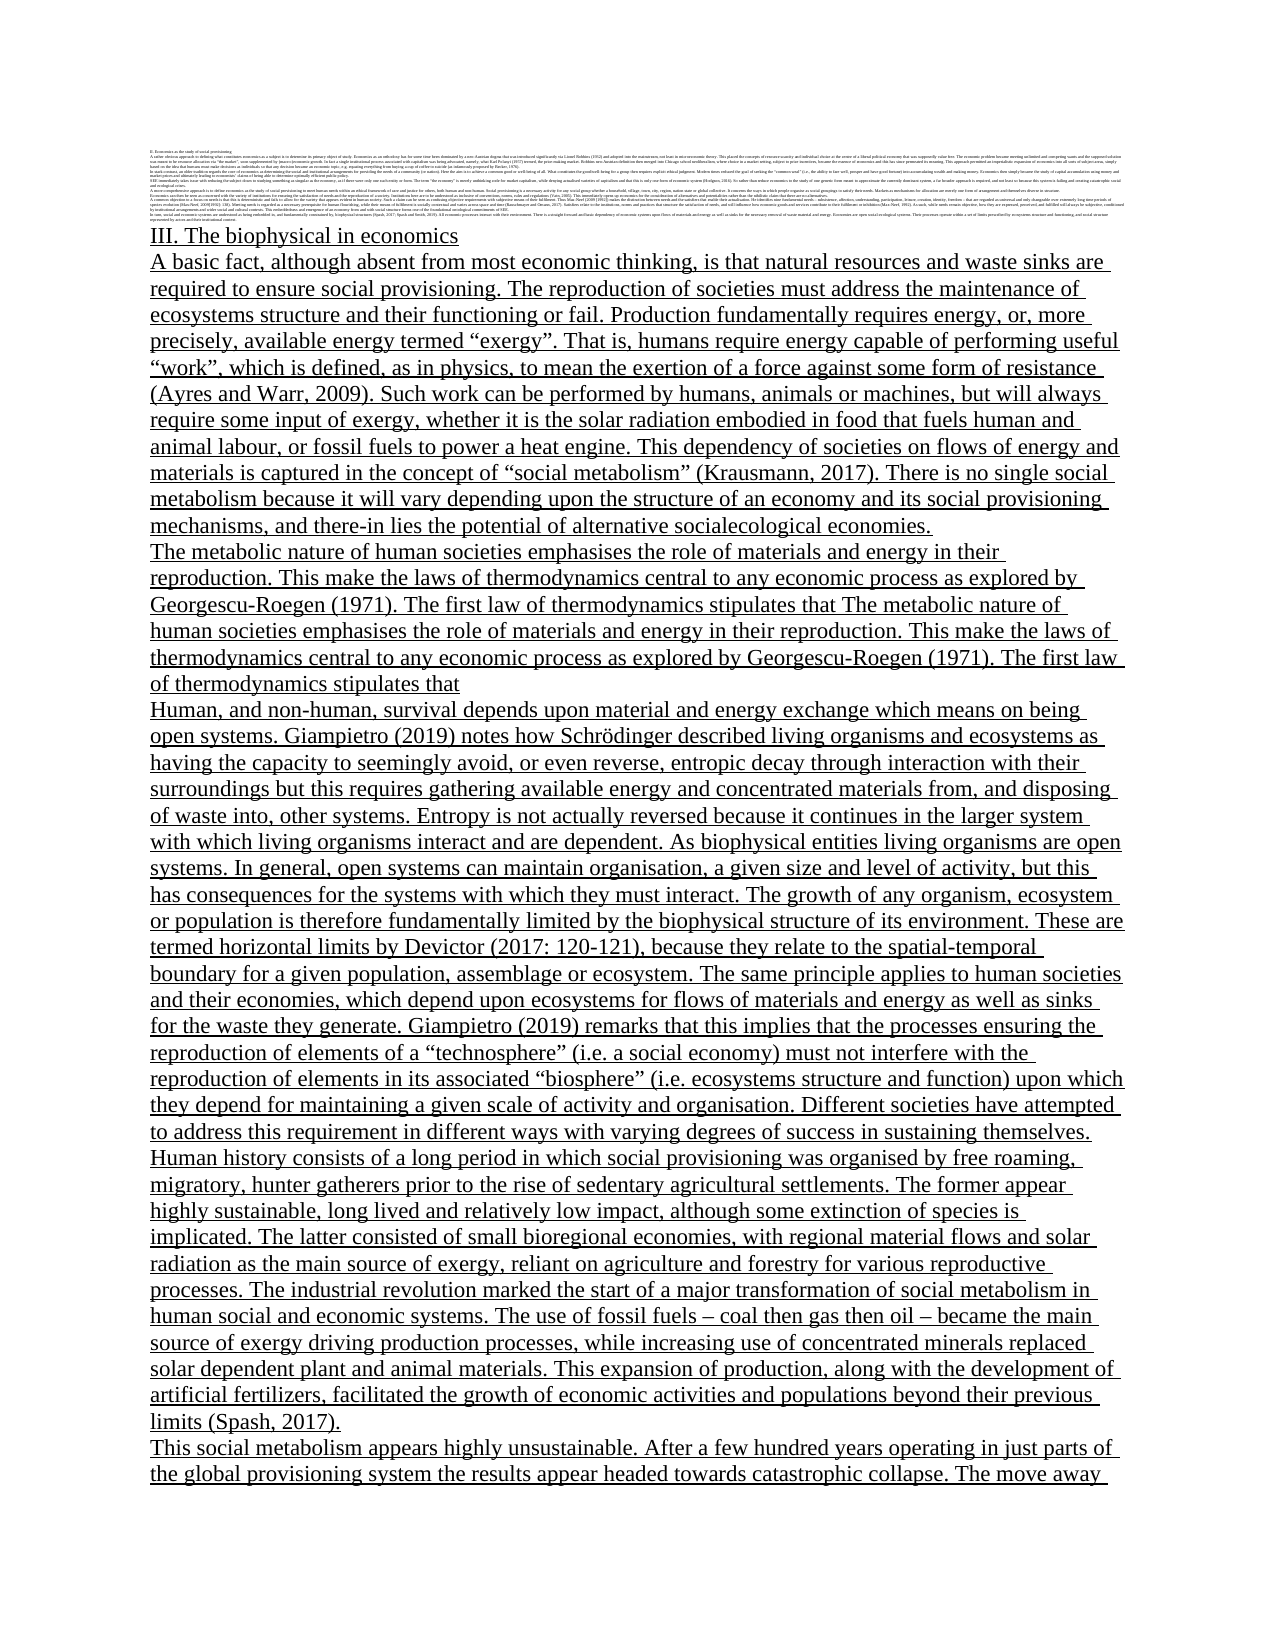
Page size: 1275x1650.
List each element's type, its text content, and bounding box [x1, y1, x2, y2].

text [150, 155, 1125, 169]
text Human, and non-human, survival depends upon material and energy exchange which means on being open systems. Giampietro (2019) notes how Schrödinger described living organisms and ecosystems as having the capacity to seemingly avoid, or even reverse, entropic decay through interaction with their surroundings but this requires gathering available energy and concentrated materials from, and disposing of waste into, other systems. Entropy is not actually reversed because it continues in the larger system with which living organisms interact and are dependent. As biophysical entities living organisms are open systems. In general, open systems can maintain organisation, a given size and level of activity, but this has consequences for the systems with which they must interact. The growth of any organism, ecosystem or population is therefore fundamentally limited by the biophysical structure of its environment. These are termed horizontal limits by Devictor (2017: 120-121), because they relate to the spatial-temporal boundary for a given population, assemblage or ecosystem. The same principle applies to human societies and their economies, which depend upon ecosystems for flows of materials and energy as well as sinks for the waste they generate. Giampietro (2019) remarks that this implies that the processes ensuring the reproduction of elements of a “technosphere” (i.e. a social economy) must not interfere with the reproduction of elements in its associated “biosphere” (i.e. ecosystems structure and function) upon which they depend for maintaining a given scale of activity and organisation. Different societies have attempted to address this requirement in different ways with varying degrees of success in sustaining themselves. [150, 696, 1125, 930]
text The metabolic nature of human societies emphasises the role of materials and energy in their reproduction. This make the laws of thermodynamics central to any economic process as explored by Georgescu-Roegen (1971). The first law of thermodynamics stipulates that The metabolic nature of human societies emphasises the role of materials and energy in their reproduction. This make the laws of thermodynamics central to any economic process as explored by Georgescu-Roegen (1971). The first law of thermodynamics stipulates that [150, 538, 1125, 666]
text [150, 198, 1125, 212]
text Human, and non-human, survival depends upon material and energy exchange which means on being open systems. Giampietro (2019) notes how Schrödinger described living organisms and ecosystems as having the capacity to seemingly avoid, or even reverse, entropic decay through interaction with their surroundings but this requires gathering available energy and concentrated materials from, and disposing of waste into, other systems. Entropy is not actually reversed because it continues in the larger system with which living organisms interact and are dependent. As biophysical entities living organisms are open systems. In general, open systems can maintain organisation, a given size and level of activity, but this has consequences for the systems with which they must interact. The growth of any organism, ecosystem or population is therefore fundamentally limited by the biophysical structure of its environment. These are termed horizontal limits by Devictor (2017: 120-121), because they relate to the spatial-temporal boundary for a given population, assemblage or ecosystem. The same principle applies to human societies and their economies, which depend upon ecosystems for flows of materials and energy as well as sinks for the waste they generate. Giampietro (2019) remarks that this implies that the processes ensuring the reproduction of elements of a “technosphere” (i.e. a social economy) must not interfere with the reproduction of elements in its associated “biosphere” (i.e. ecosystems structure and function) upon which they depend for maintaining a given scale of activity and organisation. Different societies have attempted to address this requirement in different ways with varying degrees of success in sustaining themselves. [150, 931, 1125, 1088]
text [150, 1434, 1125, 1487]
text Human history consists of a long period in which social provisioning was organised by free roaming, migratory, hunter gatherers prior to the rise of sedentary agricultural settlements. The former appear highly sustainable, long lived and relatively low impact, although some extinction of species is implicated. The latter consisted of small bioregional economies, with regional material flows and solar radiation as the main source of exergy, reliant on agriculture and forestry for various reproductive processes. The industrial revolution marked the start of a major transformation of social metabolism in human social and economic systems. The use of fossil fuels – coal then gas then oil – became the main source of exergy driving production processes, while increasing use of concentrated minerals replaced solar dependent plant and animal materials. This expansion of production, along with the development of artificial fertilizers, facilitated the growth of economic activities and populations beyond their previous limits (Spash, 2017). [150, 1144, 1125, 1434]
text III. The biophysical in economics [150, 222, 1125, 248]
text A basic fact, although absent from most economic thinking, is that natural resources and waste sinks are required to ensure social provisioning. The reproduction of societies must address the maintenance of ecosystems structure and their functioning or fail. Production fundamentally requires energy, or, more precisely, available energy termed “exergy”. That is, humans require energy capable of performing useful “work”, which is defined, as in physics, to mean the exertion of a force against some form of resistance (Ayres and Warr, 2009). Such work can be performed by humans, animals or machines, but will always require some input of exergy, whether it is the solar radiation embodied in food that fuels human and animal labour, or fossil fuels to power a heat engine. This dependency of societies on flows of energy and materials is captured in the concept of “social metabolism” (Krausmann, 2017). There is no single social metabolism because it will vary depending upon the structure of an economy and its social provisioning mechanisms, and there-in lies the potential of alternative socialecological economies. [150, 248, 1125, 538]
